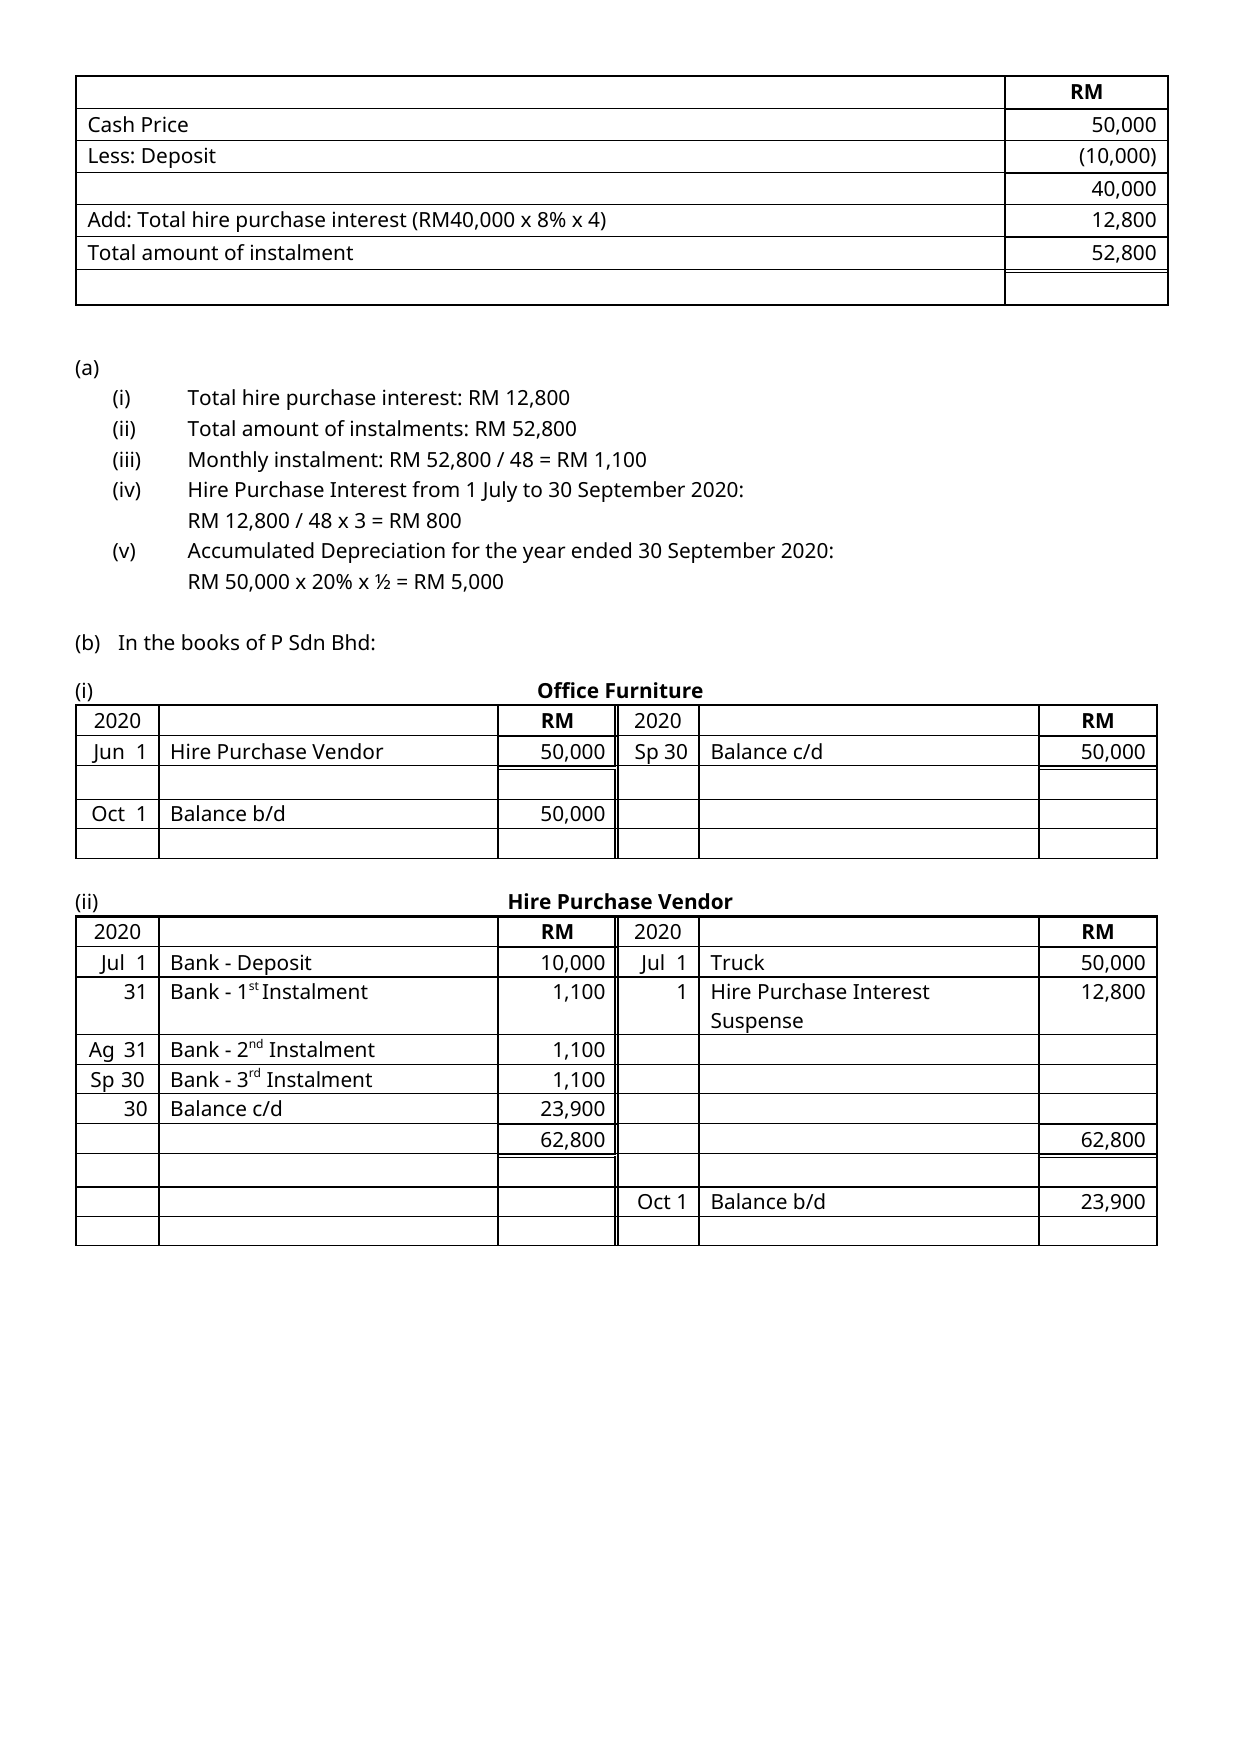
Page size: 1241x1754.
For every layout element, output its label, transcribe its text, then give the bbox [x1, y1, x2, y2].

table_cell [700, 1065, 1038, 1093]
table_cell [1040, 1094, 1156, 1123]
table_header RM [1040, 918, 1156, 946]
table_cell Jul 1 [77, 947, 158, 976]
table_header RM [1006, 77, 1167, 108]
table_cell [619, 1035, 698, 1064]
table_cell [160, 1154, 497, 1186]
table_cell [1006, 273, 1167, 303]
list Monthly instalment: RM 52,800 / 48 = RM 1,100 [112, 445, 1165, 473]
table_header [160, 706, 497, 735]
table_cell [77, 1188, 158, 1216]
table_cell 1,100 [499, 1035, 614, 1064]
table_header [77, 77, 1004, 108]
table_header 2020 [619, 918, 698, 946]
table_cell Add: Total hire purchase interest (RM40,000 x 8% x 4) [77, 205, 1004, 236]
table_header 2020 [619, 706, 698, 735]
table_cell 1 [619, 978, 698, 1034]
table_cell Less: Deposit [77, 141, 1004, 172]
table_header [700, 706, 1038, 735]
table_cell Cash Price [77, 109, 1004, 140]
table_cell Total amount of instalment [77, 237, 1004, 268]
list Total amount of instalments: RM 52,800 [112, 414, 1165, 443]
table_cell Sp 30 [77, 1065, 158, 1093]
table_cell [1040, 1065, 1156, 1093]
table_cell 30 [77, 1094, 158, 1123]
table_cell [160, 829, 497, 857]
table_cell Balance b/d [700, 1188, 1038, 1216]
table_cell [1040, 1158, 1156, 1186]
table_cell [1040, 770, 1156, 798]
table_cell 1,100 [499, 978, 614, 1034]
list RM 50,000 x 20% x ½ = RM 5,000 [187, 567, 1165, 596]
table_cell [700, 1217, 1038, 1245]
table_cell [619, 829, 698, 857]
table_cell Jun 1 [77, 736, 158, 765]
table_cell [700, 829, 1038, 857]
table_cell [77, 766, 158, 798]
table_cell [160, 1124, 497, 1153]
table_cell [700, 800, 1038, 828]
table_cell [499, 770, 614, 798]
table_cell [499, 829, 614, 857]
table_cell Truck [700, 947, 1038, 976]
table_cell Bank - 1st Instalment [160, 978, 497, 1034]
table_cell Jul 1 [619, 947, 698, 976]
table_cell [160, 766, 497, 798]
table_cell 1,100 [499, 1065, 614, 1093]
table_header RM [499, 918, 614, 946]
table_cell Balance c/d [700, 736, 1038, 765]
table_cell 10,000 [499, 948, 614, 976]
table_cell [700, 1094, 1038, 1123]
table_cell [77, 173, 1004, 204]
table_cell 62,800 [499, 1125, 614, 1153]
table_cell [77, 1154, 158, 1186]
table_cell [1040, 829, 1156, 857]
table_cell [77, 829, 158, 857]
table_header 2020 [77, 918, 158, 946]
text (ii) Hire Purchase Vendor [75, 887, 1165, 915]
table_header [700, 918, 1038, 946]
table_cell Hire Purchase Vendor [160, 736, 497, 765]
list In the books of P Sdn Bhd: [75, 628, 1165, 657]
table_cell [77, 270, 1004, 303]
table_cell 50,000 [499, 800, 614, 828]
table_cell Oct 1 [619, 1188, 698, 1216]
table_cell [619, 766, 698, 798]
table_cell [77, 1217, 158, 1245]
table_cell [499, 1188, 614, 1216]
table_cell [700, 1035, 1038, 1064]
list RM 12,800 / 48 x 3 = RM 800 [187, 506, 1165, 534]
table_cell 50,000 [1040, 948, 1156, 976]
table_cell [700, 766, 1038, 798]
table_cell Bank - 2nd Instalment [160, 1035, 497, 1064]
table_cell [619, 1124, 698, 1153]
table_cell Ag 31 [77, 1035, 158, 1064]
table_cell 23,900 [1040, 1188, 1156, 1216]
table_cell [160, 1217, 497, 1245]
table_cell [700, 1154, 1038, 1186]
table_cell [619, 1217, 698, 1245]
table_cell 12,800 [1040, 978, 1156, 1034]
table_cell [619, 1154, 698, 1186]
table_cell [619, 800, 698, 828]
table_cell 23,900 [499, 1094, 614, 1123]
table_cell Sp 30 [619, 736, 698, 765]
table_cell 31 [77, 978, 158, 1034]
table_header RM [499, 706, 614, 735]
table_cell Oct 1 [77, 800, 158, 828]
table_cell Balance b/d [160, 800, 497, 828]
table_cell Bank - Deposit [160, 947, 497, 976]
table_cell [1040, 800, 1156, 828]
table_cell [160, 1188, 497, 1216]
table_cell 50,000 [499, 737, 614, 765]
table_cell [499, 1217, 614, 1245]
table_cell 40,000 [1006, 174, 1167, 204]
table_cell 50,000 [1006, 110, 1167, 140]
table_cell (10,000) [1006, 141, 1167, 172]
table_cell 52,800 [1006, 238, 1167, 268]
list Accumulated Depreciation for the year ended 30 September 2020: [112, 537, 1165, 565]
table_cell 50,000 [1040, 737, 1156, 765]
table_cell 12,800 [1006, 205, 1167, 236]
list Total hire purchase interest: RM 12,800 [112, 383, 1165, 412]
table_cell Bank - 3rd Instalment [160, 1065, 497, 1093]
table_header [160, 918, 497, 946]
list Hire Purchase Interest from 1 July to 30 September 2020: [112, 475, 1165, 504]
table_cell [1040, 1035, 1156, 1064]
table_cell [499, 1158, 614, 1186]
table_cell [619, 1065, 698, 1093]
table_cell [1040, 1217, 1156, 1245]
table_cell [619, 1094, 698, 1123]
table_header 2020 [77, 706, 158, 735]
table_cell [77, 1124, 158, 1153]
table_cell 62,800 [1040, 1125, 1156, 1153]
table_cell Balance c/d [160, 1094, 497, 1123]
table_cell [700, 1124, 1038, 1153]
text (i) Office Furniture [75, 676, 1165, 704]
table_cell Hire Purchase Interest Suspense [700, 978, 1038, 1034]
table_header RM [1040, 706, 1156, 735]
